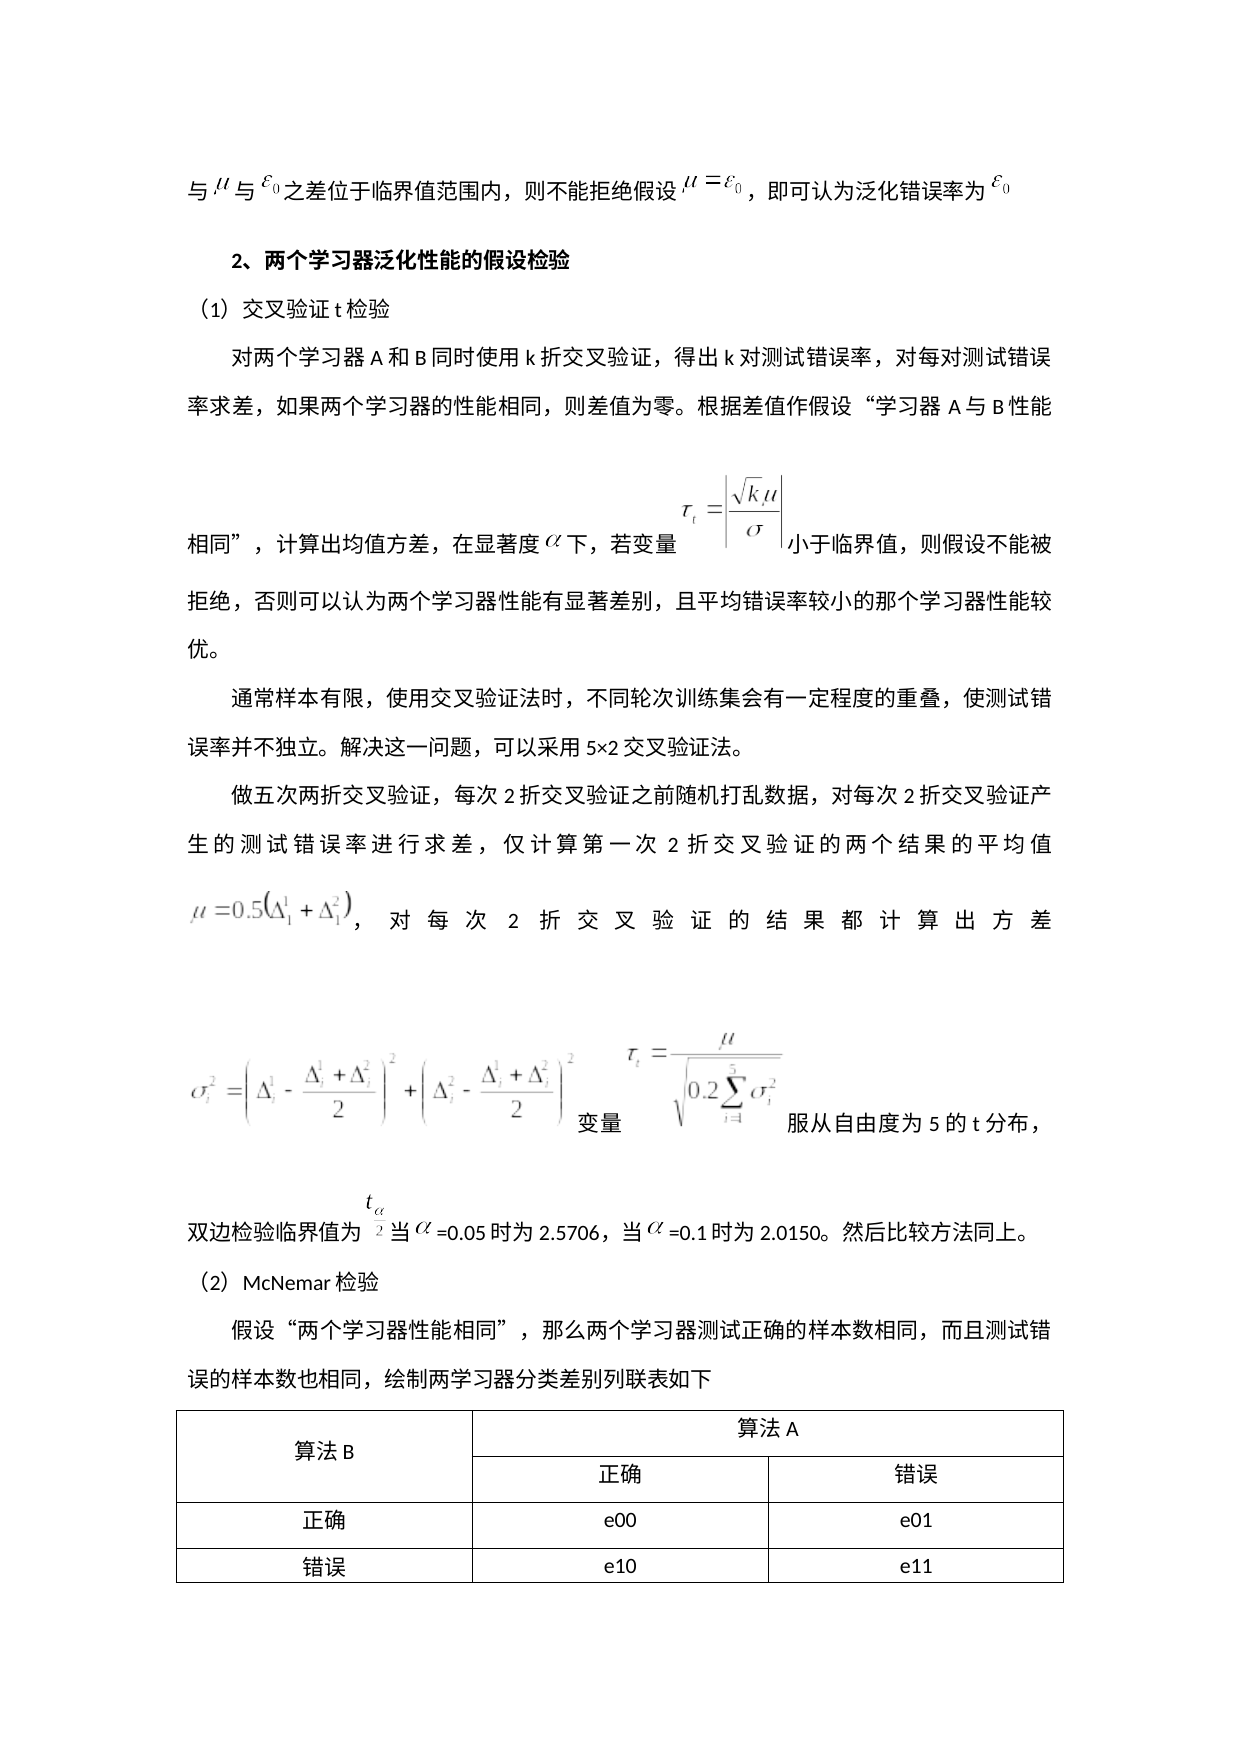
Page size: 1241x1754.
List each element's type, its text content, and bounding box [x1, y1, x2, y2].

table_cell 错误 [769, 1457, 1063, 1502]
list McNemar检验 [187, 1264, 1053, 1297]
list 做五次两折交叉验证，每次2折交叉验证之前随机打乱数据，对每次2折交叉验证产生的测试错误率进行求差，仅计算第一次2折交叉验证的两个结果的平均值，对每次2折交叉验证的结果都计算出方差变量服从自由度为5的t分布，双边检验临界值为当=0.05时为2.5706，当=0.1时为2.0150。然后比较方法同上。 [187, 777, 1053, 1249]
table_cell 正确 [473, 1457, 768, 1502]
list 假设“两个学习器性能相同”，那么两个学习器测试正确的样本数相同，而且测试错误的样本数也相同，绘制两学习器分类差别列联表如下 [187, 1313, 1053, 1394]
table_cell 错误 [177, 1549, 472, 1582]
list 两个学习器泛化性能的假设检验 [187, 243, 1053, 275]
table_header 算法A [473, 1411, 1063, 1456]
list 交叉验证t检验 [187, 291, 1053, 324]
list 通常样本有限，使用交叉验证法时，不同轮次训练集会有一定程度的重叠，使测试错误率并不独立。解决这一问题，可以采用5×2交叉验证法。 [187, 680, 1053, 762]
table_header 算法B [177, 1411, 472, 1502]
list 对两个学习器A和B同时使用k折交叉验证，得出k对测试错误率，对每对测试错误率求差，如果两个学习器的性能相同，则差值为零。根据差值作假设“学习器A与B性能相同”，计算出均值方差，在显著度下，若变量小于临界值，则假设不能被拒绝，否则可以认为两个学习器性能有显著差别，且平均错误率较小的那个学习器性能较优。 [187, 339, 1053, 664]
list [187, 162, 1053, 227]
table_cell e01 [769, 1503, 1063, 1548]
table_cell e11 [769, 1549, 1063, 1582]
table_cell e10 [473, 1549, 768, 1582]
table_cell 正确 [177, 1503, 472, 1548]
table_cell e00 [473, 1503, 768, 1548]
